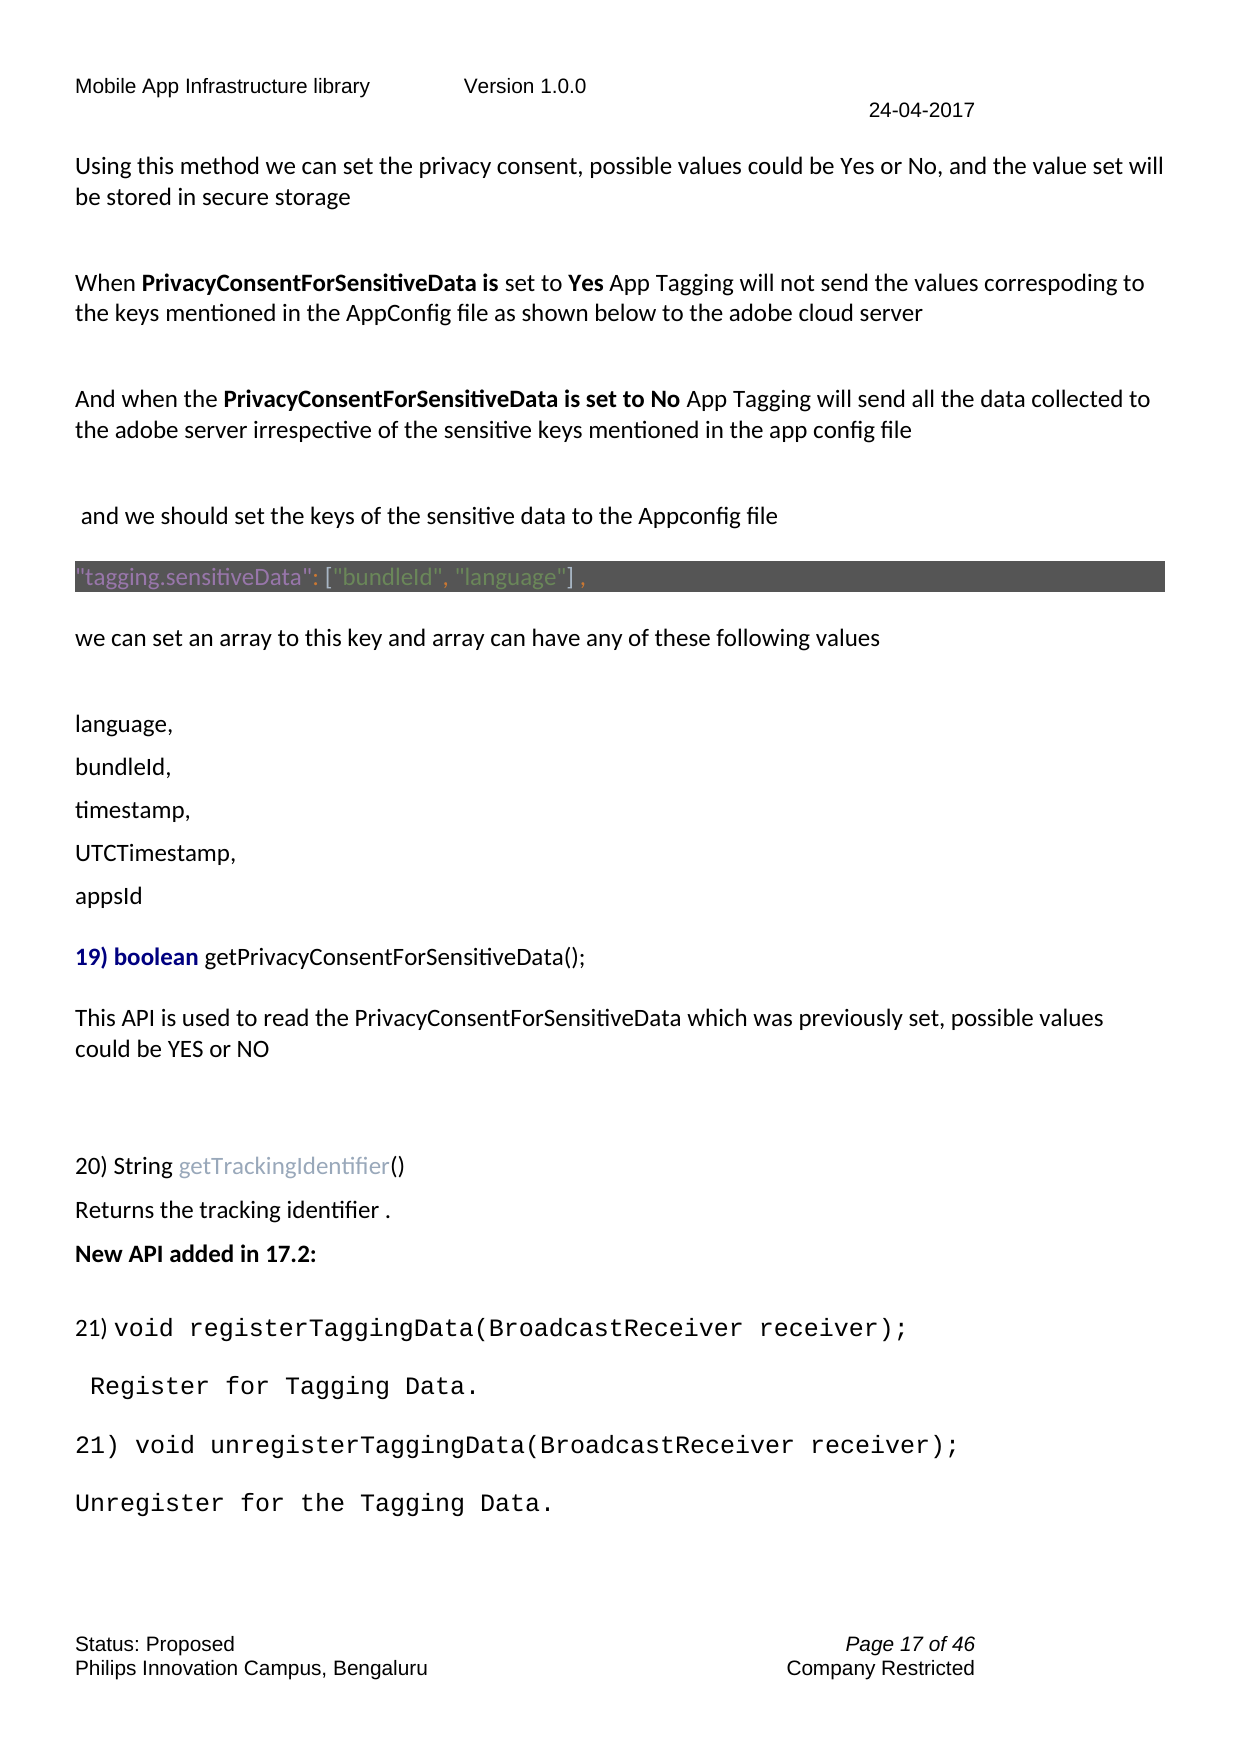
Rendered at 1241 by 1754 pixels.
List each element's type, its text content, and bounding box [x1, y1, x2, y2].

text language, [75, 708, 1165, 739]
text When PrivacyConsentForSensitiveData is set to Yes App Tagging will not send the values correspoding to the keys mentioned in the AppConfig file as shown below to the adobe cloud server [75, 267, 1165, 328]
text UTCTimestamp, [75, 837, 1165, 868]
text And when the PrivacyConsentForSensitiveData is set to No App Tagging will send all the data collected to the adobe server irrespective of the sensitive keys mentioned in the app config file [75, 384, 1165, 445]
text timestamp, [75, 794, 1165, 825]
text Using this method we can set the privacy consent, possible values could be Yes or No, and the value set will be stored in secure storage [75, 151, 1165, 212]
text 19) boolean getPrivacyConsentForSensitiveData(); [75, 911, 1165, 972]
text and we should set the keys of the sensitive data to the Appconfig file [75, 500, 1165, 531]
text Returns the tracking identifier . [75, 1181, 1165, 1224]
text bundleId, [75, 751, 1165, 782]
text 21) void registerTaggingData(BroadcastReceiver receiver); [75, 1312, 1165, 1344]
text 20) String getTrackingIdentifier() [75, 1137, 1165, 1181]
text This API is used to read the PrivacyConsentForSensitiveData which was previously set, possible values could be YES or NO [75, 1002, 1165, 1063]
text we can set an array to this key and array can have any of these following values [75, 592, 1165, 653]
text "tagging.sensitiveData": ["bundleId", "language"] , [75, 561, 1165, 592]
text New API added in 17.2: [75, 1224, 1165, 1268]
text Unregister for the Tagging Data. [75, 1490, 1165, 1519]
text appsId [75, 880, 1165, 911]
text 21) void unregisterTaggingData(BroadcastReceiver receiver); [75, 1431, 1165, 1461]
text Register for Tagging Data. [75, 1373, 1165, 1402]
